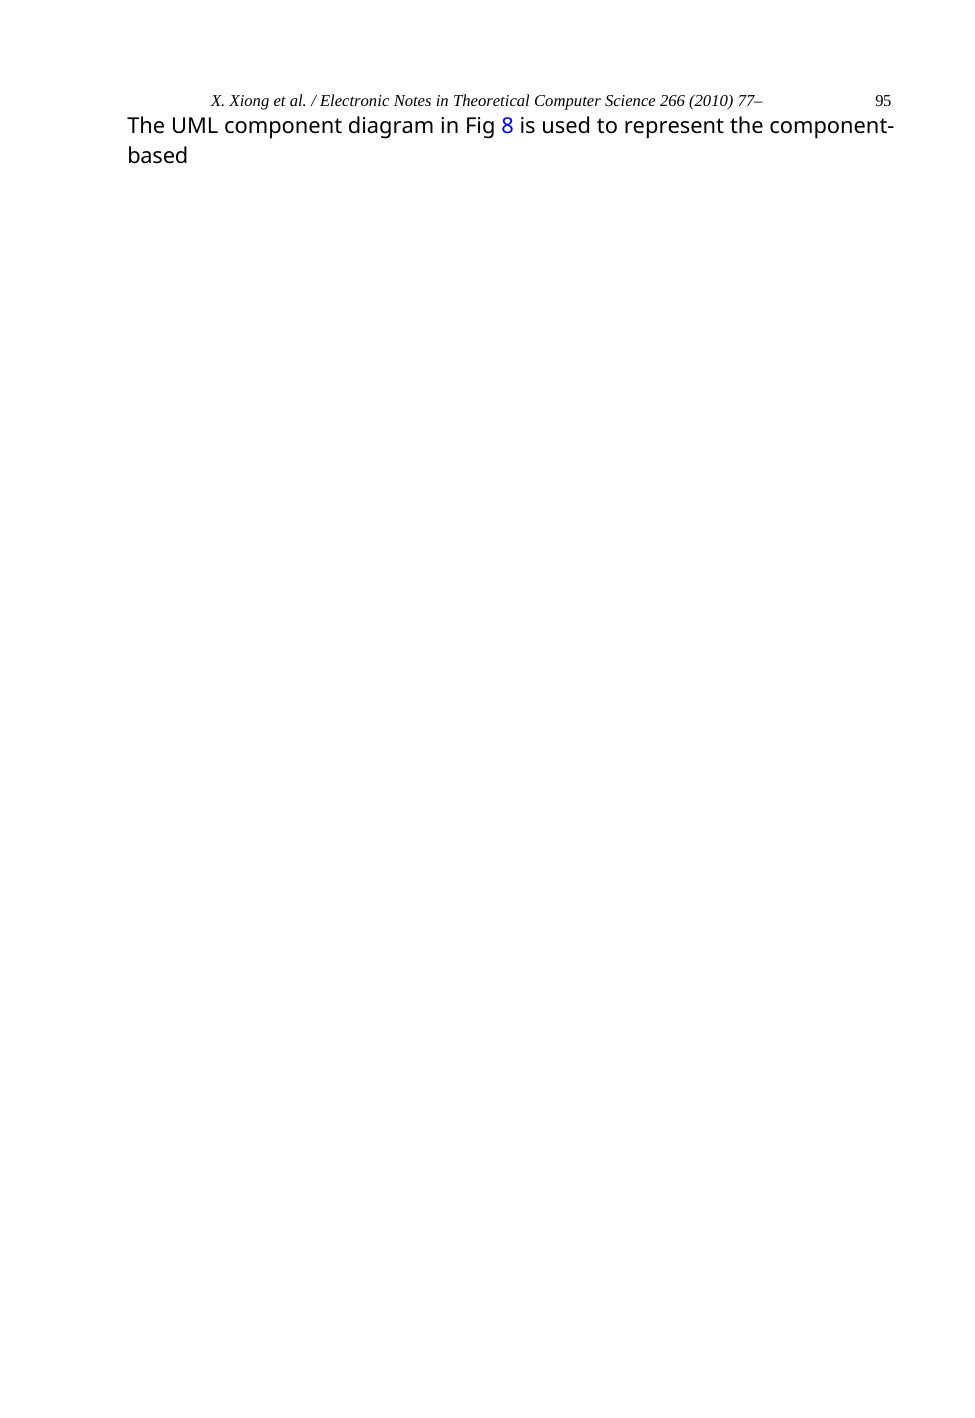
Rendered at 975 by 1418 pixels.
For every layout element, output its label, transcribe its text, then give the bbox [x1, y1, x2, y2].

text The UML component diagram in Fig 8 is used to represent the component-based [127, 110, 904, 170]
